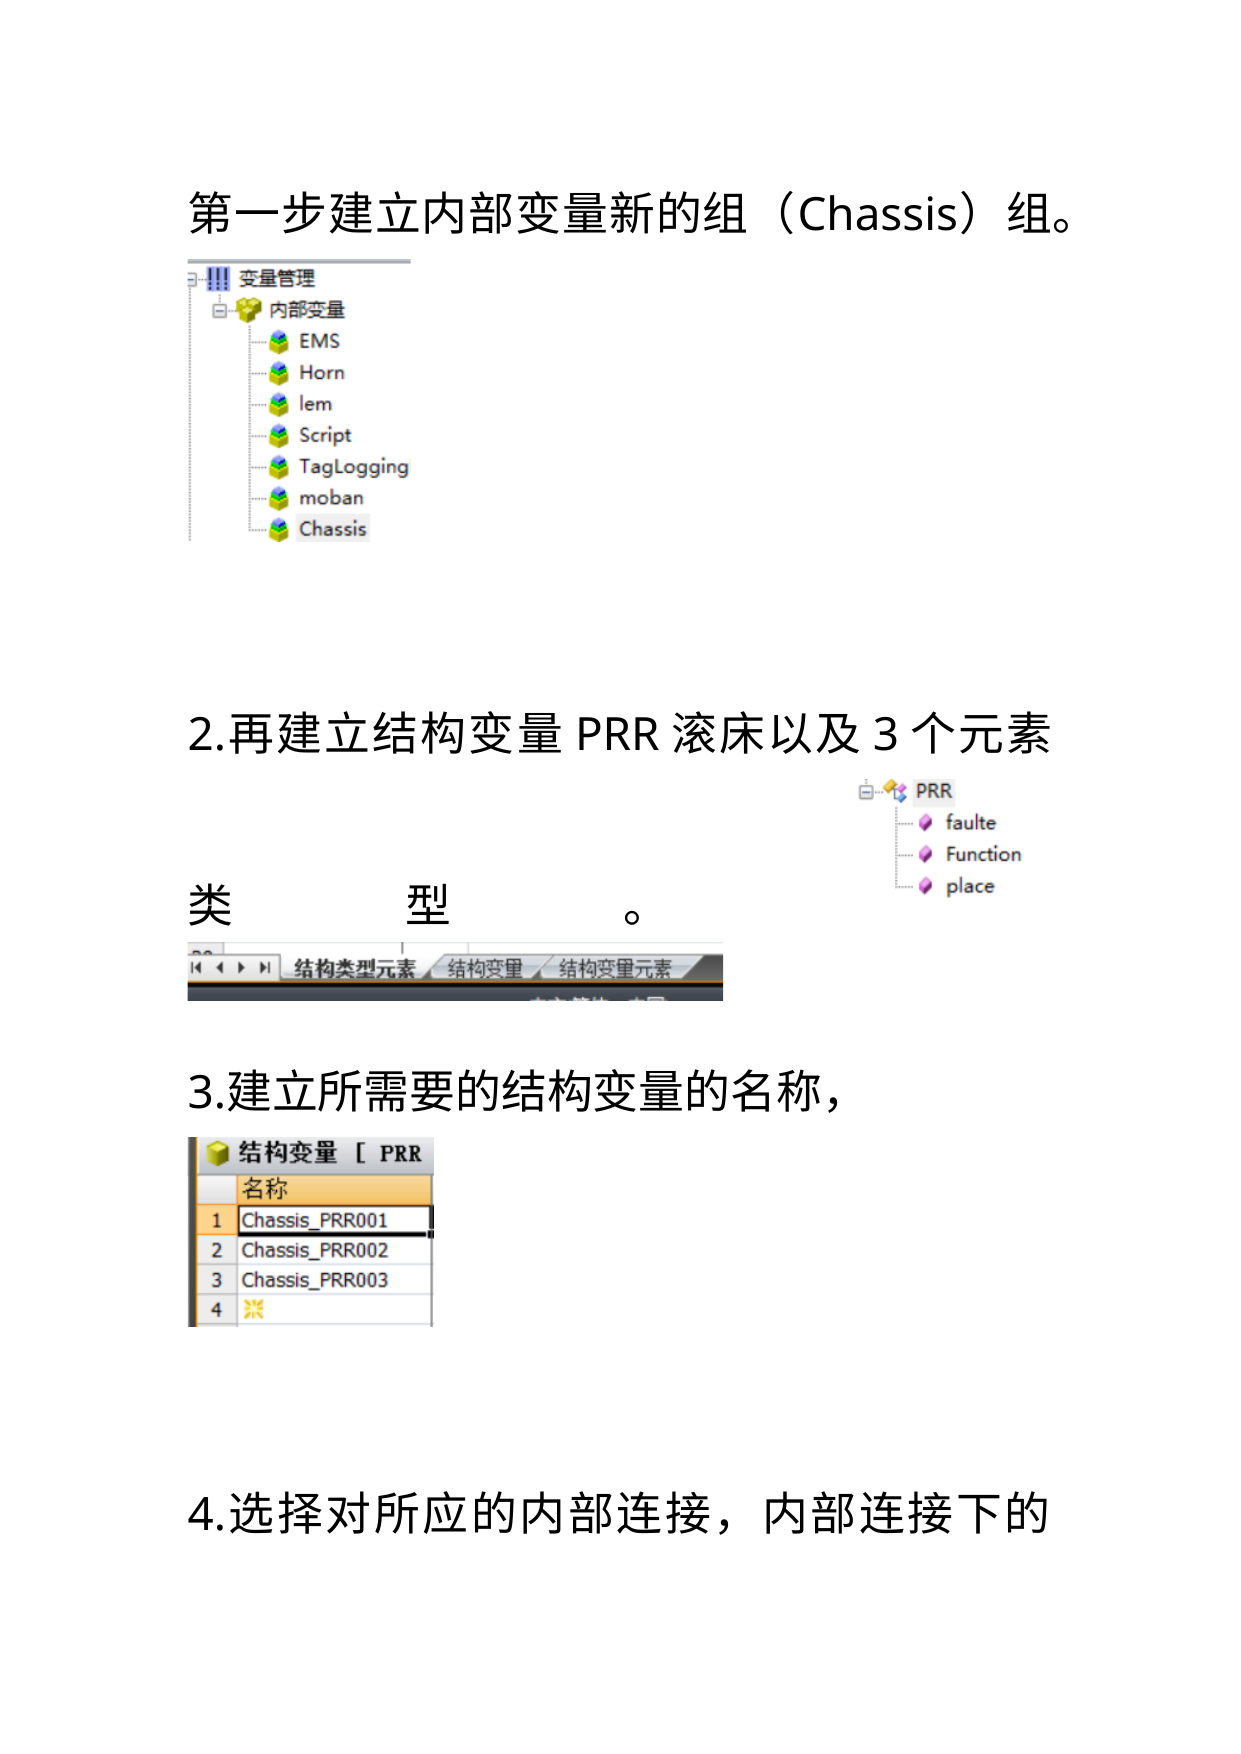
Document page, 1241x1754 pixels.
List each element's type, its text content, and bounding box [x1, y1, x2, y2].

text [187, 1462, 1053, 1559]
picture [842, 779, 1053, 923]
text 2.再建立结构变量PRR滚床以及3个元素类型。 [187, 682, 1053, 1007]
picture [187, 942, 724, 1001]
picture [187, 1137, 434, 1327]
picture [187, 259, 411, 542]
text 第一步建立内部变量新的组（Chassis）组。 [187, 162, 1053, 552]
text 3.建立所需要的结构变量的名称， [187, 1039, 1053, 1137]
